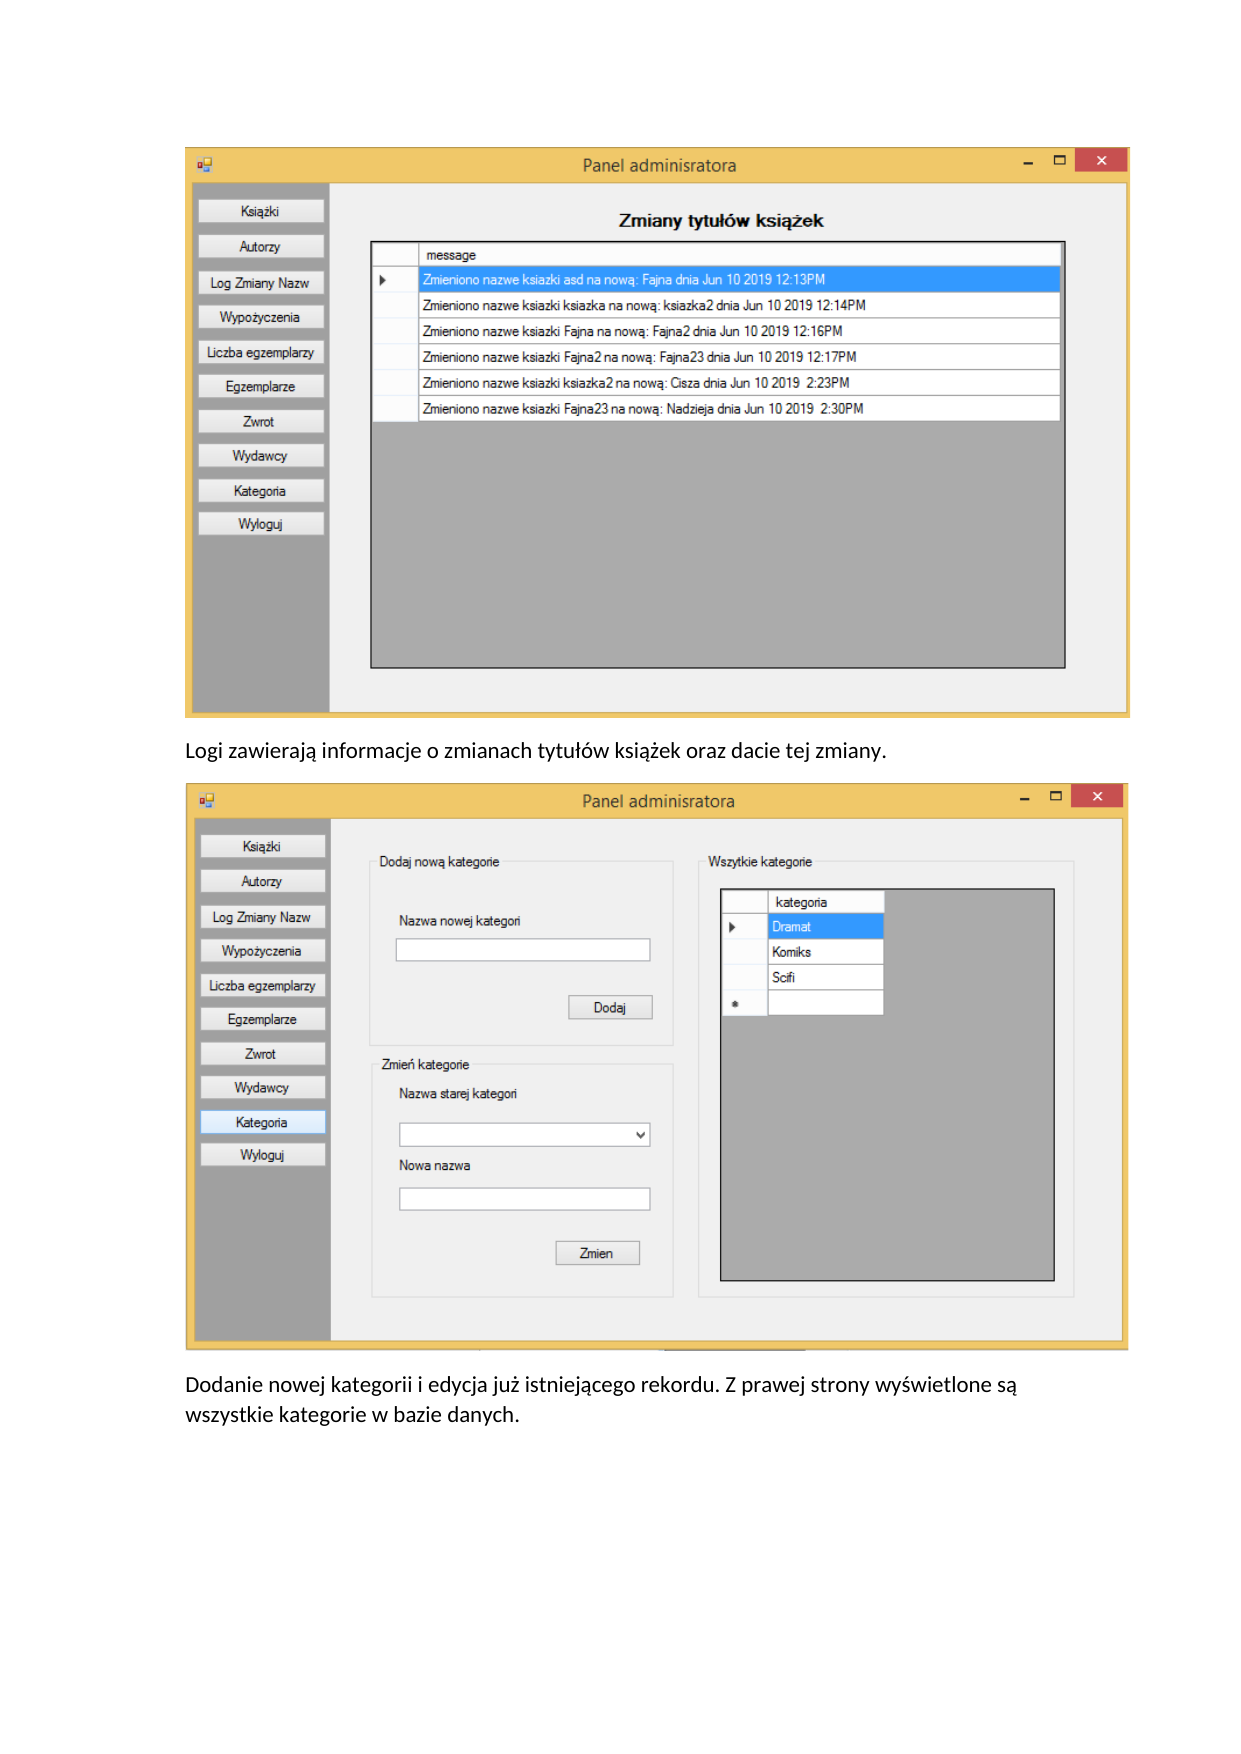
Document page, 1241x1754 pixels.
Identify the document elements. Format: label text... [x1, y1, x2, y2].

text Dodanie nowej kategorii i edycja już istniejącego rekordu. Z prawej strony wyświetlone są wszystkie kategorie w bazie danych. [185, 1370, 1093, 1428]
picture [185, 783, 1129, 1351]
picture [185, 147, 1130, 718]
text Logi zawierają informacje o zmianach tytułów książek oraz dacie tej zmiany. [185, 736, 1093, 764]
